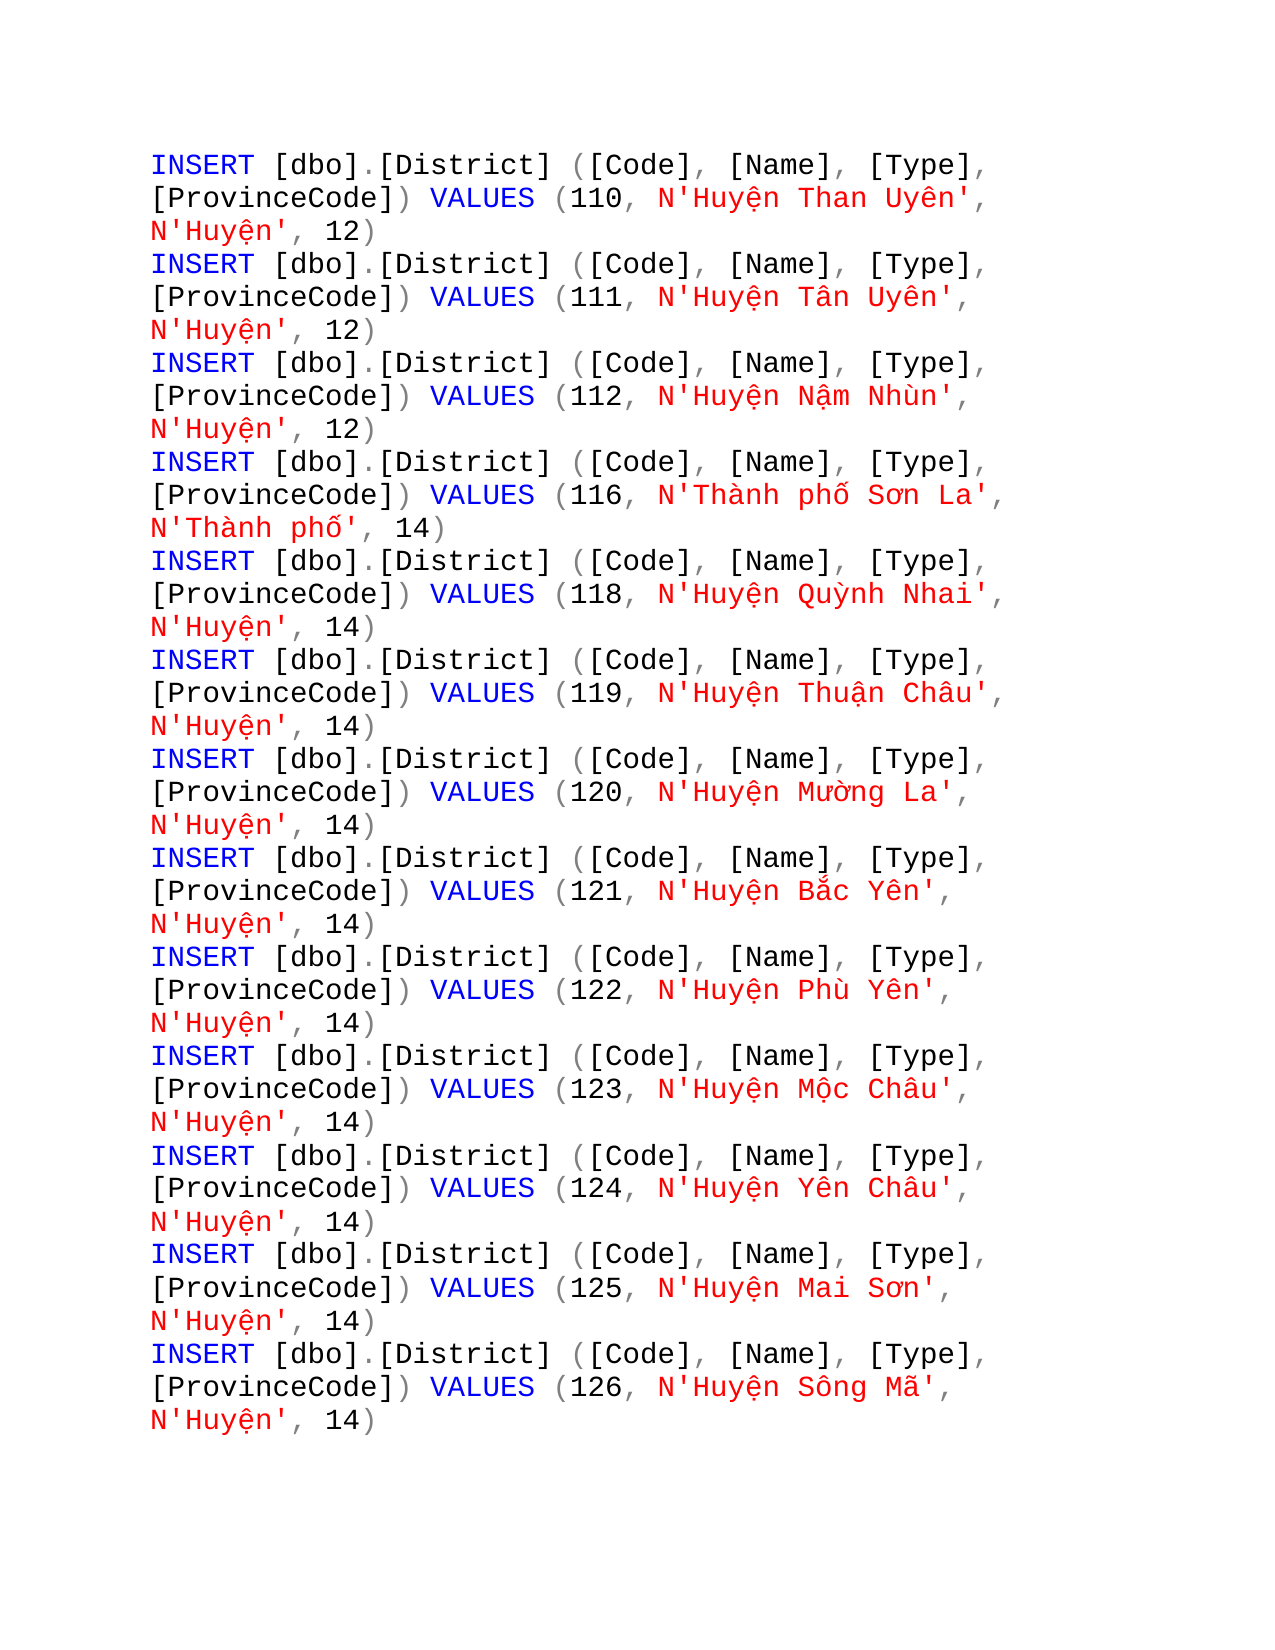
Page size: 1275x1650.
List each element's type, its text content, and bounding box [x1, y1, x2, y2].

text INSERT [dbo].[District] ([Code], [Name], [Type], [ProvinceCode]) VALUES (116, N'Thành phố Sơn La', N'Thành phố', 14) [150, 447, 1125, 546]
text INSERT [dbo].[District] ([Code], [Name], [Type], [ProvinceCode]) VALUES (123, N'Huyện Mộc Châu', N'Huyện', 14) [150, 1042, 1125, 1141]
text INSERT [dbo].[District] ([Code], [Name], [Type], [ProvinceCode]) VALUES (120, N'Huyện Mường La', N'Huyện', 14) [150, 744, 1125, 843]
text INSERT [dbo].[District] ([Code], [Name], [Type], [ProvinceCode]) VALUES (122, N'Huyện Phù Yên', N'Huyện', 14) [150, 942, 1125, 1042]
text INSERT [dbo].[District] ([Code], [Name], [Type], [ProvinceCode]) VALUES (126, N'Huyện Sông Mã', N'Huyện', 14) [150, 1339, 1125, 1438]
text INSERT [dbo].[District] ([Code], [Name], [Type], [ProvinceCode]) VALUES (119, N'Huyện Thuận Châu', N'Huyện', 14) [150, 645, 1125, 744]
text INSERT [dbo].[District] ([Code], [Name], [Type], [ProvinceCode]) VALUES (118, N'Huyện Quỳnh Nhai', N'Huyện', 14) [150, 546, 1125, 645]
text INSERT [dbo].[District] ([Code], [Name], [Type], [ProvinceCode]) VALUES (111, N'Huyện Tân Uyên', N'Huyện', 12) [150, 249, 1125, 348]
text INSERT [dbo].[District] ([Code], [Name], [Type], [ProvinceCode]) VALUES (110, N'Huyện Than Uyên', N'Huyện', 12) [150, 150, 1125, 249]
text INSERT [dbo].[District] ([Code], [Name], [Type], [ProvinceCode]) VALUES (112, N'Huyện Nậm Nhùn', N'Huyện', 12) [150, 348, 1125, 447]
text INSERT [dbo].[District] ([Code], [Name], [Type], [ProvinceCode]) VALUES (124, N'Huyện Yên Châu', N'Huyện', 14) [150, 1141, 1125, 1240]
text INSERT [dbo].[District] ([Code], [Name], [Type], [ProvinceCode]) VALUES (125, N'Huyện Mai Sơn', N'Huyện', 14) [150, 1240, 1125, 1339]
text INSERT [dbo].[District] ([Code], [Name], [Type], [ProvinceCode]) VALUES (121, N'Huyện Bắc Yên', N'Huyện', 14) [150, 843, 1125, 942]
